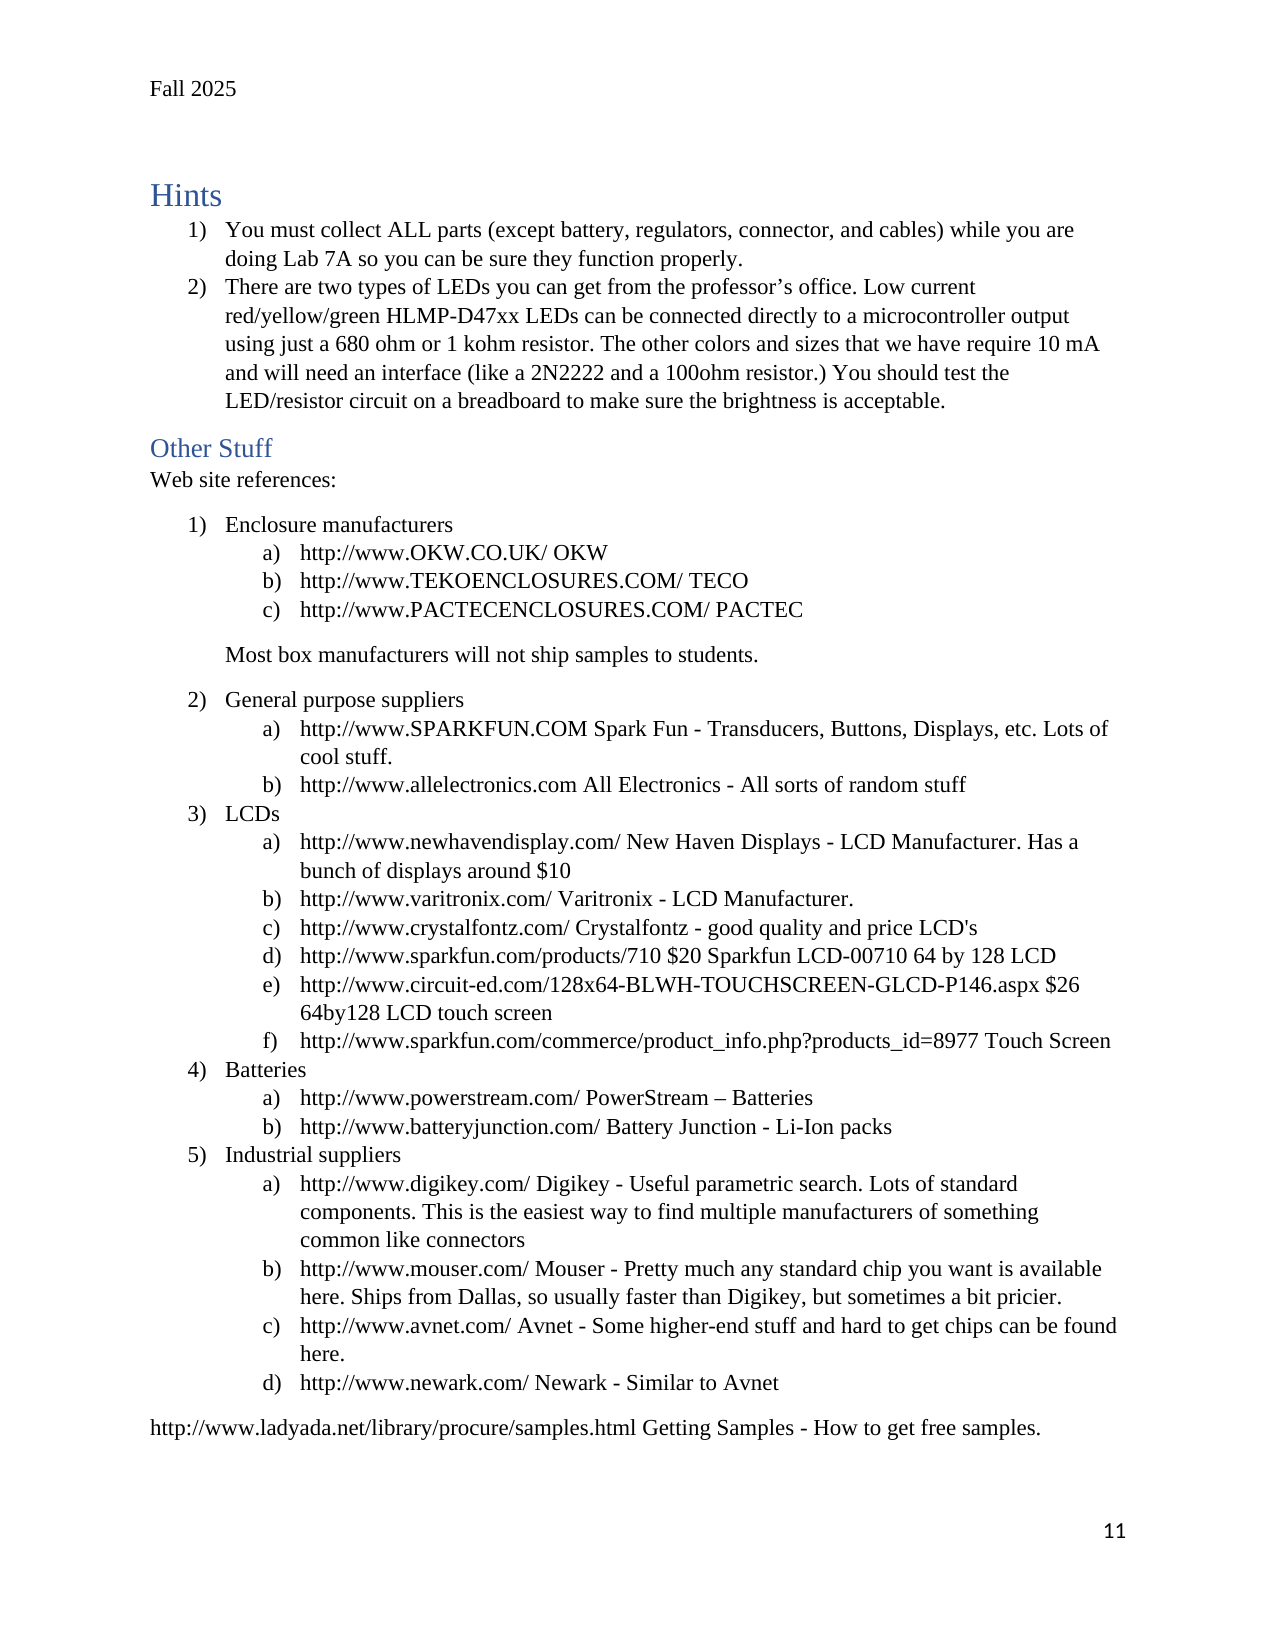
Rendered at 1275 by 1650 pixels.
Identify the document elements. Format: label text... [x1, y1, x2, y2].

list http://www.batteryjunction.com/ Battery Junction - Li-Ion packs [262, 1113, 1125, 1139]
list http://www.SPARKFUN.COM Spark Fun - Transducers, Buttons, Displays, etc. Lots of cool stuff. [262, 715, 1125, 769]
list General purpose suppliers [187, 686, 1125, 713]
list LCDs [187, 800, 1125, 826]
list http://www.powerstream.com/ PowerStream – Batteries [262, 1084, 1125, 1111]
list http://www.digikey.com/ Digikey - Useful parametric search. Lots of standard components. This is the easiest way to find multiple manufacturers of something common like connectors [262, 1170, 1125, 1253]
subtitle Hints [150, 175, 1125, 213]
list http://www.avnet.com/ Avnet - Some higher-end stuff and hard to get chips can be found here. [262, 1312, 1125, 1367]
list http://www.newark.com/ Newark - Similar to Avnet [262, 1369, 1125, 1395]
text Most box manufacturers will not ship samples to students. [225, 641, 1125, 667]
list http://www.PACTECENCLOSURES.COM/ PACTEC [262, 596, 1125, 622]
list http://www.OKW.CO.UK/ OKW [262, 539, 1125, 566]
list There are two types of LEDs you can get from the professor’s office. Low current red/yellow/green HLMP-D47xx LEDs can be connected directly to a microcontroller output using just a 680 ohm or 1 kohm resistor. The other colors and sizes that we have require 10 mA and will need an interface (like a 2N2222 and a 100ohm resistor.) You should test the LED/resistor circuit on a breadboard to make sure the brightness is acceptable. [187, 273, 1125, 413]
list http://www.mouser.com/ Mouser - Pretty much any standard chip you want is available here. Ships from Dallas, so usually faster than Digikey, but sometimes a bit pricier. [262, 1255, 1125, 1310]
list http://www.circuit-ed.com/128x64-BLWH-TOUCHSCREEN-GLCD-P146.aspx $26 64by128 LCD touch screen [262, 971, 1125, 1025]
list Batteries [187, 1056, 1125, 1082]
list http://www.varitronix.com/ Varitronix - LCD Manufacturer. [262, 885, 1125, 912]
list http://www.sparkfun.com/products/710 $20 Sparkfun LCD-00710 64 by 128 LCD [262, 942, 1125, 968]
list http://www.allelectronics.com All Electronics - All sorts of random stuff [262, 772, 1125, 798]
text Web site references: [150, 466, 1125, 492]
list http://www.newhavendisplay.com/ New Haven Displays - LCD Manufacturer. Has a bunch of displays around $10 [262, 828, 1125, 883]
list http://www.crystalfontz.com/ Crystalfontz - good quality and price LCD's [262, 914, 1125, 940]
list You must collect ALL parts (except battery, regulators, connector, and cables) while you are doing Lab 7A so you can be sure they function properly. [187, 216, 1125, 271]
list http://www.TEKOENCLOSURES.COM/ TECO [262, 568, 1125, 594]
list Enclosure manufacturers [187, 511, 1125, 537]
subtitle Other Stuff [150, 432, 1125, 463]
text http://www.ladyada.net/library/procure/samples.html Getting Samples - How to get free samples. [150, 1414, 1125, 1440]
list Industrial suppliers [187, 1141, 1125, 1168]
list http://www.sparkfun.com/commerce/product_info.php?products_id=8977 Touch Screen [262, 1027, 1125, 1054]
